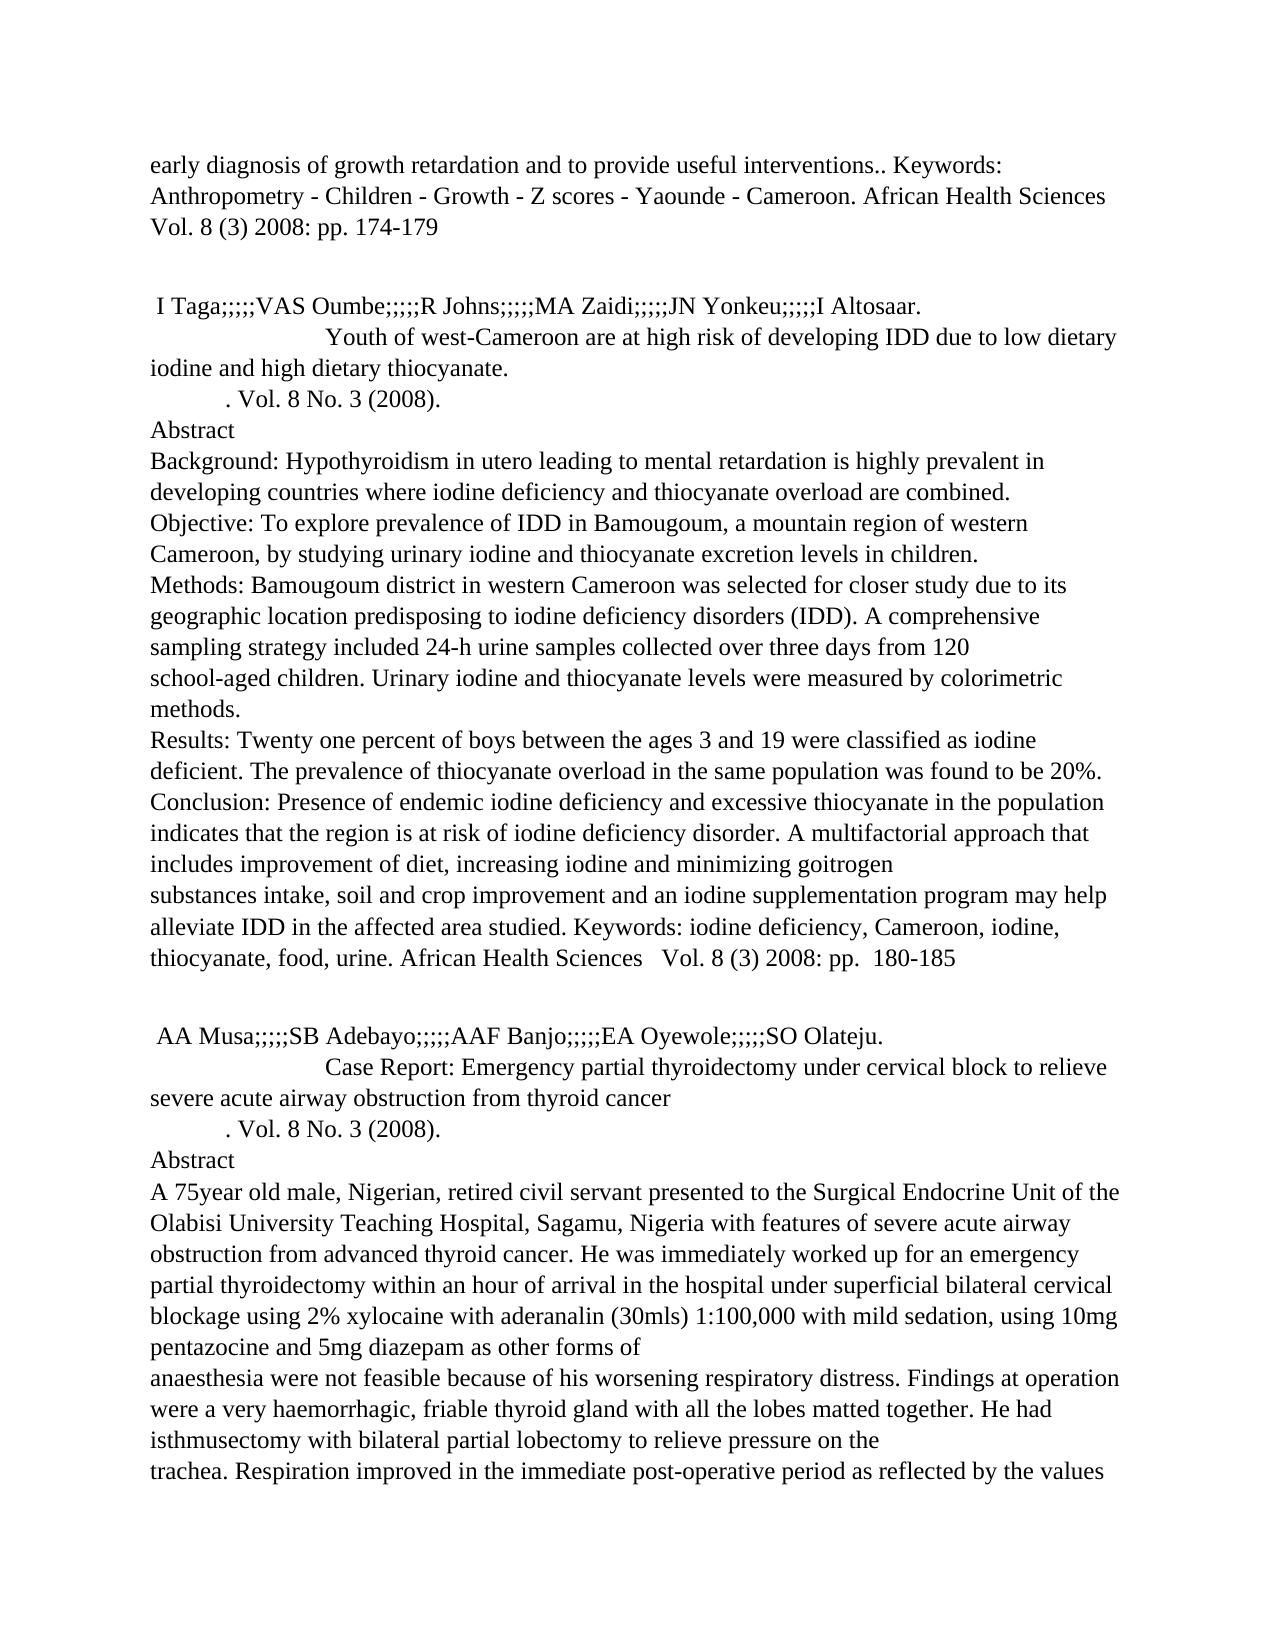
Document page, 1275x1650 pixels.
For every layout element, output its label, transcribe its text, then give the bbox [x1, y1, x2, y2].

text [150, 150, 1125, 272]
text I Taga;;;;;VAS Oumbe;;;;;R Johns;;;;;MA Zaidi;;;;;JN Yonkeu;;;;;I Altosaar. Youth of west-Cameroon are at high risk of developing IDD due to low dietary iodine and high dietary thiocyanate. . Vol. 8 No. 3 (2008). Abstract Background: Hypothyroidism in utero leading to mental retardation is highly prevalent in developing countries where iodine deficiency and thiocyanate overload are combined. Objective: To explore prevalence of IDD in Bamougoum, a mountain region of western Cameroon, by studying urinary iodine and thiocyanate excretion levels in children. Methods: Bamougoum district in western Cameroon was selected for closer study due to its geographic location predisposing to iodine deficiency disorders (IDD). A comprehensive sampling strategy included 24-h urine samples collected over three days from 120 school-aged children. Urinary iodine and thiocyanate levels were measured by colorimetric methods. Results: Twenty one percent of boys between the ages 3 and 19 were classified as iodine deficient. The prevalence of thiocyanate overload in the same population was found to be 20%. Conclusion: Presence of endemic iodine deficiency and excessive thiocyanate in the population indicates that the region is at risk of iodine deficiency disorder. A multifactorial approach that includes improvement of diet, increasing iodine and minimizing goitrogen substances intake, soil and crop improvement and an iodine supplementation program may help alleviate IDD in the affected area studied. Keywords: iodine deficiency, Cameroon, iodine, thiocyanate, food, urine. African Health Sciences Vol. 8 (3) 2008: pp. 180-185 [150, 291, 1125, 1002]
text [150, 1021, 1125, 1485]
